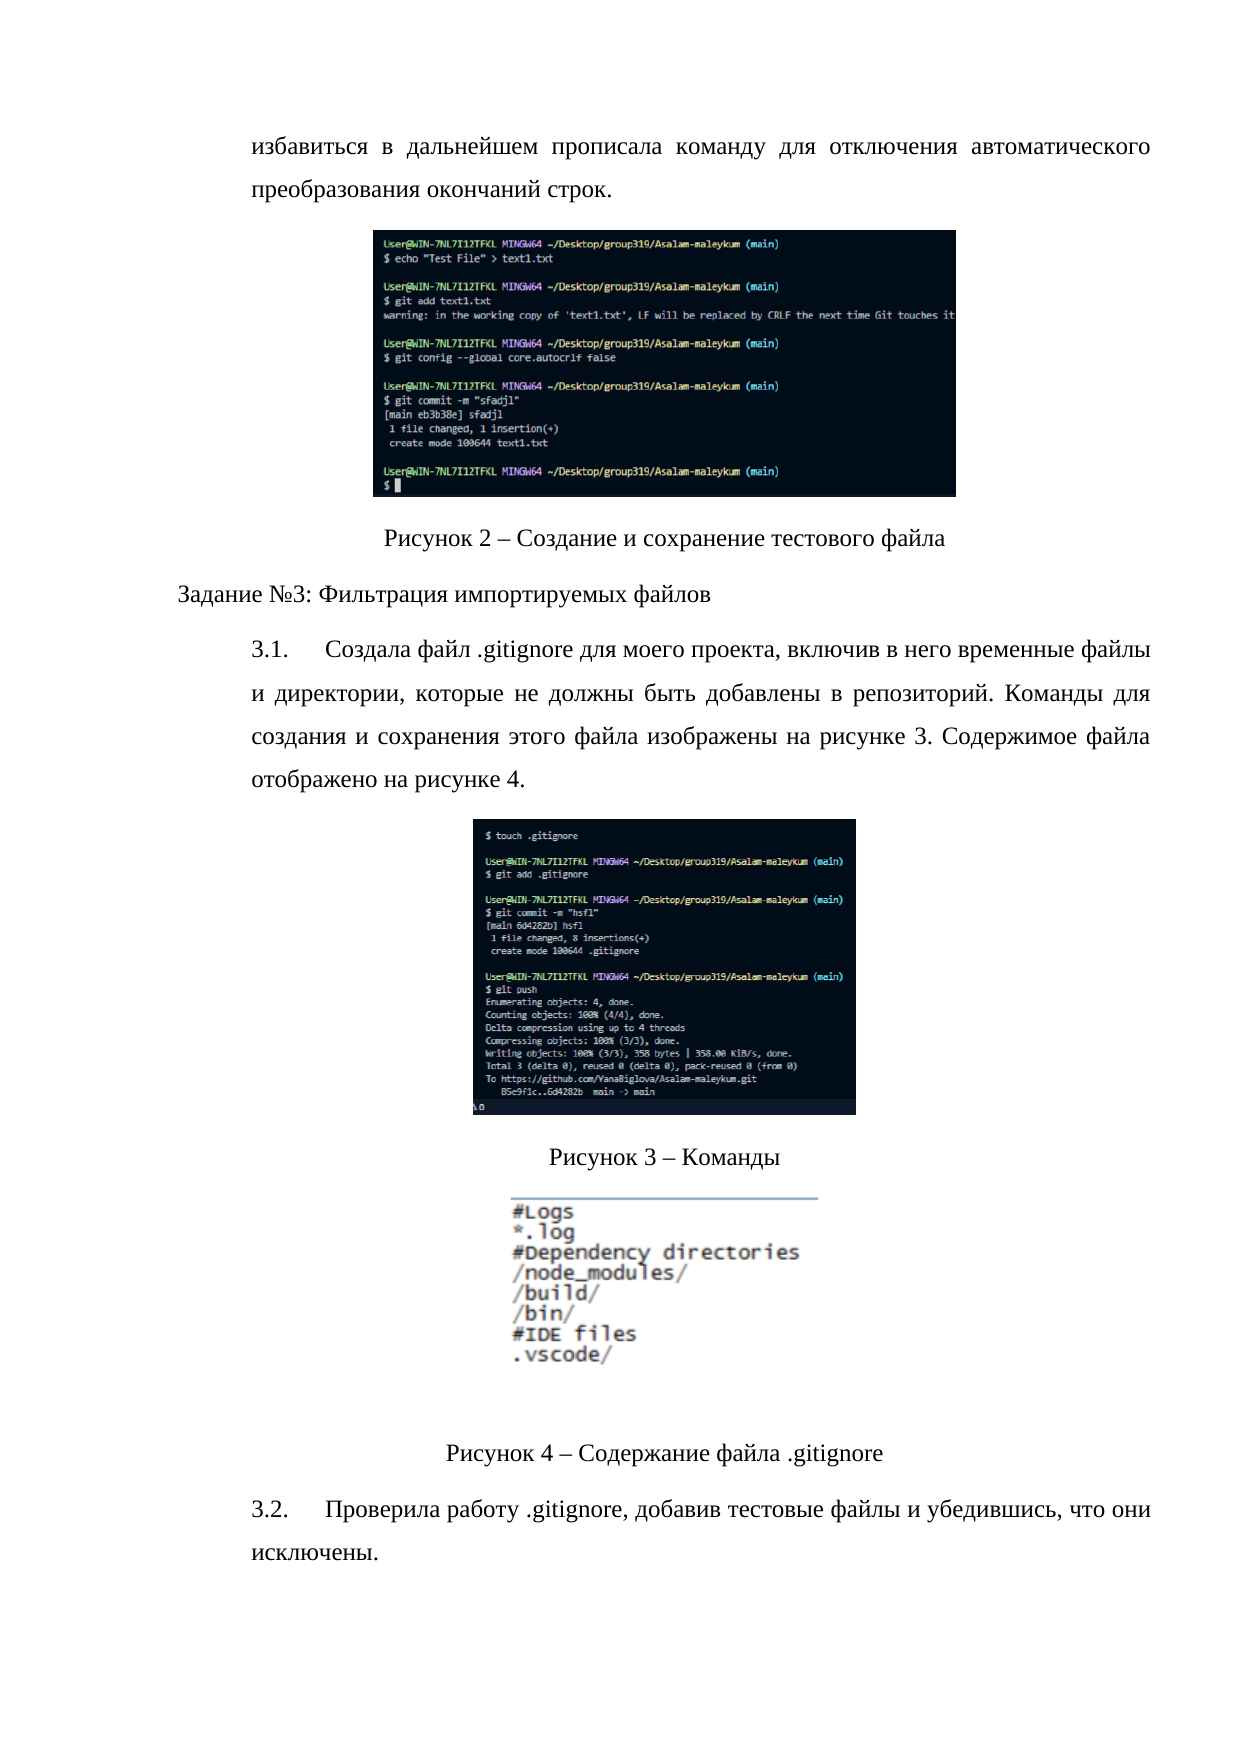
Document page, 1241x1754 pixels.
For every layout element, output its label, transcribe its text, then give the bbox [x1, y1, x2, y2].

text Задание №3: Фильтрация импортируемых файлов [177, 579, 1152, 608]
list Рисунок 4 – Содержание файла .gitignore [177, 1438, 1152, 1467]
picture [473, 819, 856, 1115]
list Рисунок 2 – Создание и сохранение тестового файла [177, 523, 1152, 552]
list Рисунок 3 – Команды [177, 1142, 1152, 1170]
list Проверила работу .gitignore, добавив тестовые файлы и убедившись, что они исключены. [251, 1494, 1152, 1566]
picture [373, 230, 956, 497]
picture [510, 1197, 819, 1412]
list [251, 131, 1152, 203]
list Создала файл .gitignore для моего проекта, включив в него временные файлы и директории, которые не должны быть добавлены в репозиторий. Команды для создания и сохранения этого файла изображены на рисунке 3. Содержимое файла отображено на рисунке 4. [251, 634, 1152, 793]
